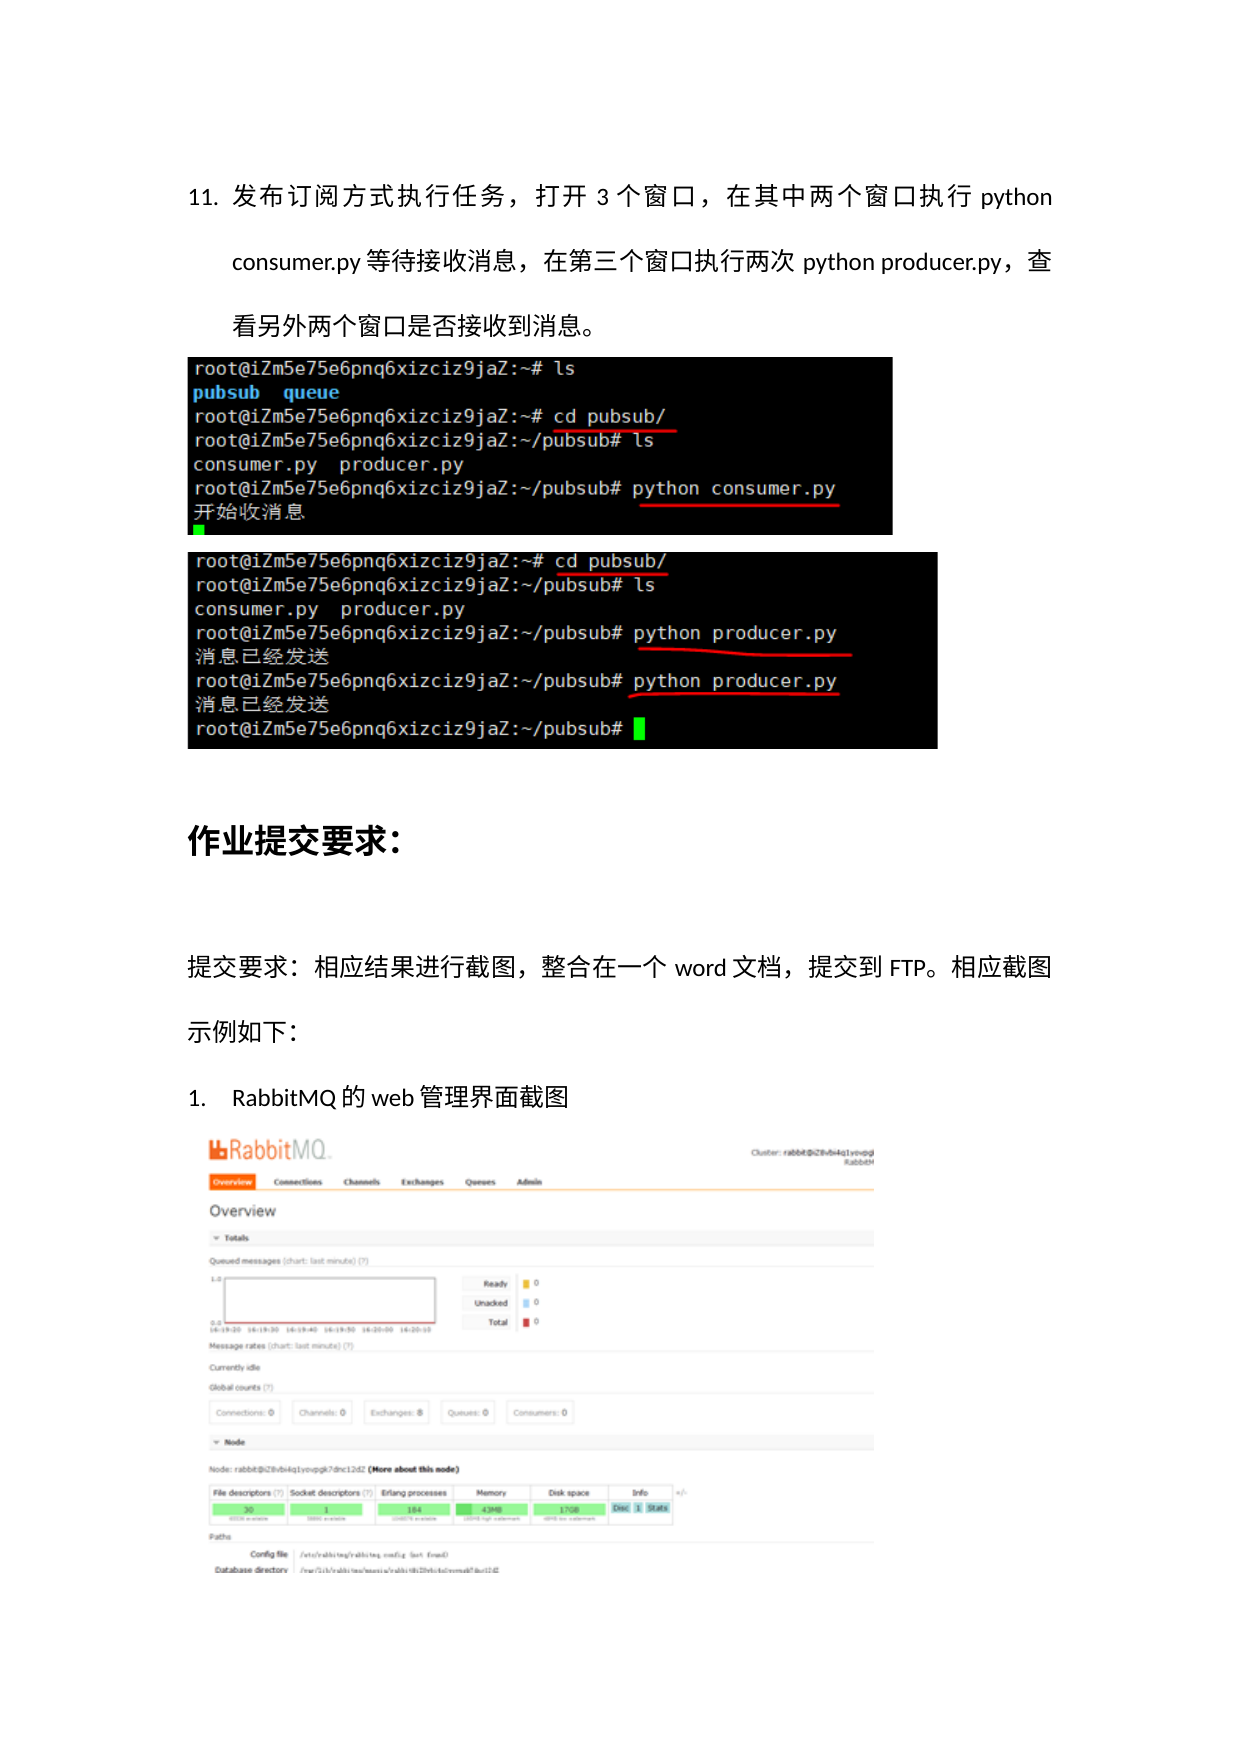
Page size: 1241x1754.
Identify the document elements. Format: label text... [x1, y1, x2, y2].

list RabbitMQ的web管理界面截图 [187, 1063, 1053, 1128]
picture [187, 1128, 874, 1573]
picture [187, 552, 938, 749]
picture [187, 357, 893, 535]
text 提交要求：相应结果进行截图，整合在一个word文档，提交到FTP。相应截图示例如下： [187, 933, 1053, 1063]
list 发布订阅方式执行任务，打开3个窗口，在其中两个窗口执行python consumer.py等待接收消息，在第三个窗口执行两次python producer.py，查看另外两个窗口是否接收到消息。 [187, 162, 1053, 357]
subtitle 作业提交要求： [187, 807, 1053, 872]
